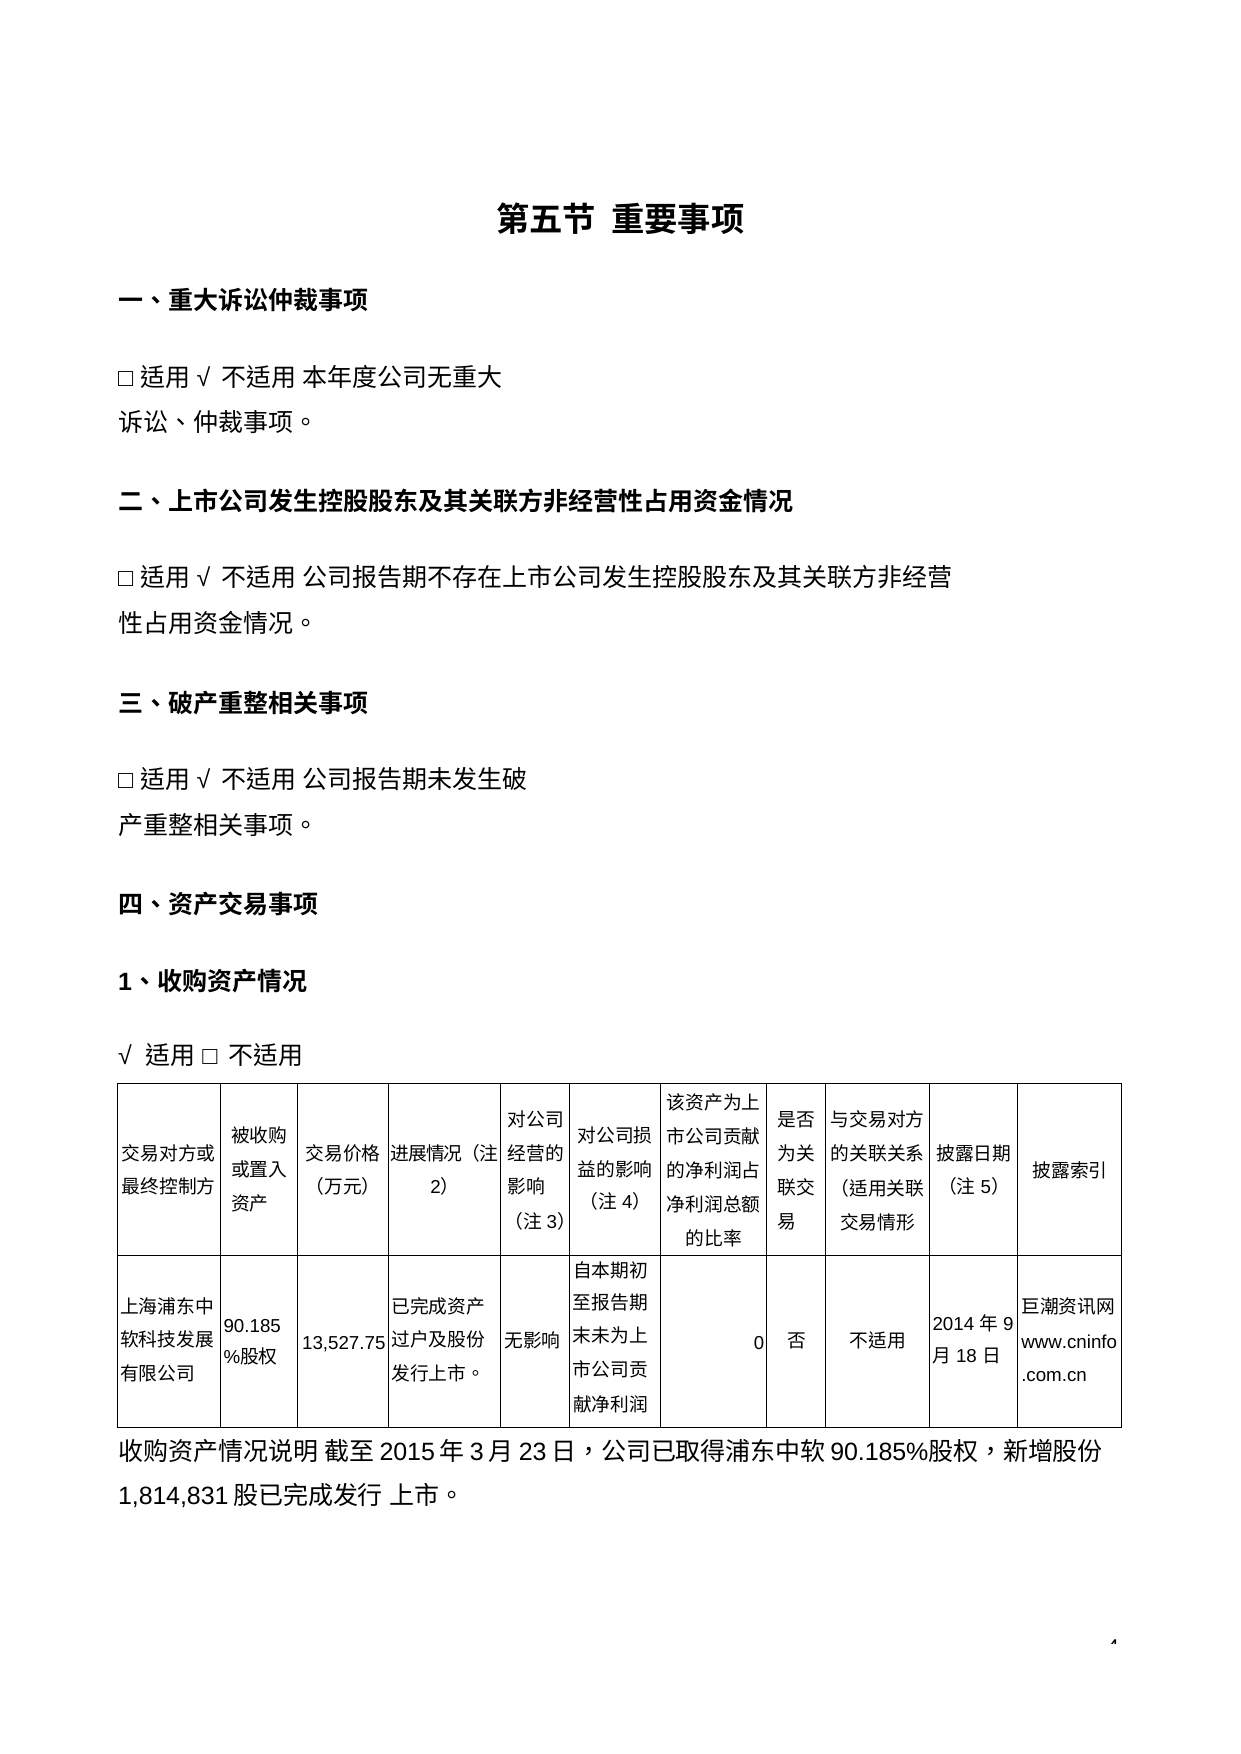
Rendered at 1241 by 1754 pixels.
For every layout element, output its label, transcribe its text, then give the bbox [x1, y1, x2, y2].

subtitle 第五节 重要事项 [156, 194, 1084, 240]
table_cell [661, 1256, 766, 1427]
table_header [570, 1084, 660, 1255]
text □ 适用 √ 不适用 公司报告期不存在上市公司发生控股股东及其关联方非经营性占用资金情况。 [118, 560, 970, 640]
text 收购资产情况说明 截至2015年3月23日，公司已取得浦东中软90.185%股权，新增股份1,814,831股已完成发行 上市。 [118, 1433, 1138, 1512]
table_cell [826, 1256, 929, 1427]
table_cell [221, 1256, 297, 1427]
subtitle 四、资产交易事项 [118, 887, 1138, 921]
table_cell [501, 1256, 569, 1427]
subtitle 二、上市公司发生控股股东及其关联方非经营性占用资金情况 [118, 484, 1138, 518]
subtitle 1、收购资产情况 [118, 963, 1138, 997]
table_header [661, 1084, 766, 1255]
subtitle 一、重大诉讼仲裁事项 [118, 283, 1138, 317]
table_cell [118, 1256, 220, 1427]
text □ 适用 √ 不适用 本年度公司无重大诉讼、仲裁事项。 [118, 359, 520, 439]
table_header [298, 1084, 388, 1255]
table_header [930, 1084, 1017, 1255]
subtitle 三、破产重整相关事项 [118, 685, 1138, 719]
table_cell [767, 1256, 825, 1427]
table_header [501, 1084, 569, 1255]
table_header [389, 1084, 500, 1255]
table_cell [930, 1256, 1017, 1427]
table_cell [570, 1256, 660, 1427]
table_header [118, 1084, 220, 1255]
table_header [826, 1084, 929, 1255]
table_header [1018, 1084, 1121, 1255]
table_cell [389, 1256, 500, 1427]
text √ 适用 □ 不适用 [118, 1038, 1138, 1072]
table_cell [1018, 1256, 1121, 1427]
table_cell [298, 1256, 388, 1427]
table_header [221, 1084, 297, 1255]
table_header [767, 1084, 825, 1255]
text □ 适用 √ 不适用 公司报告期未发生破产重整相关事项。 [118, 762, 545, 842]
